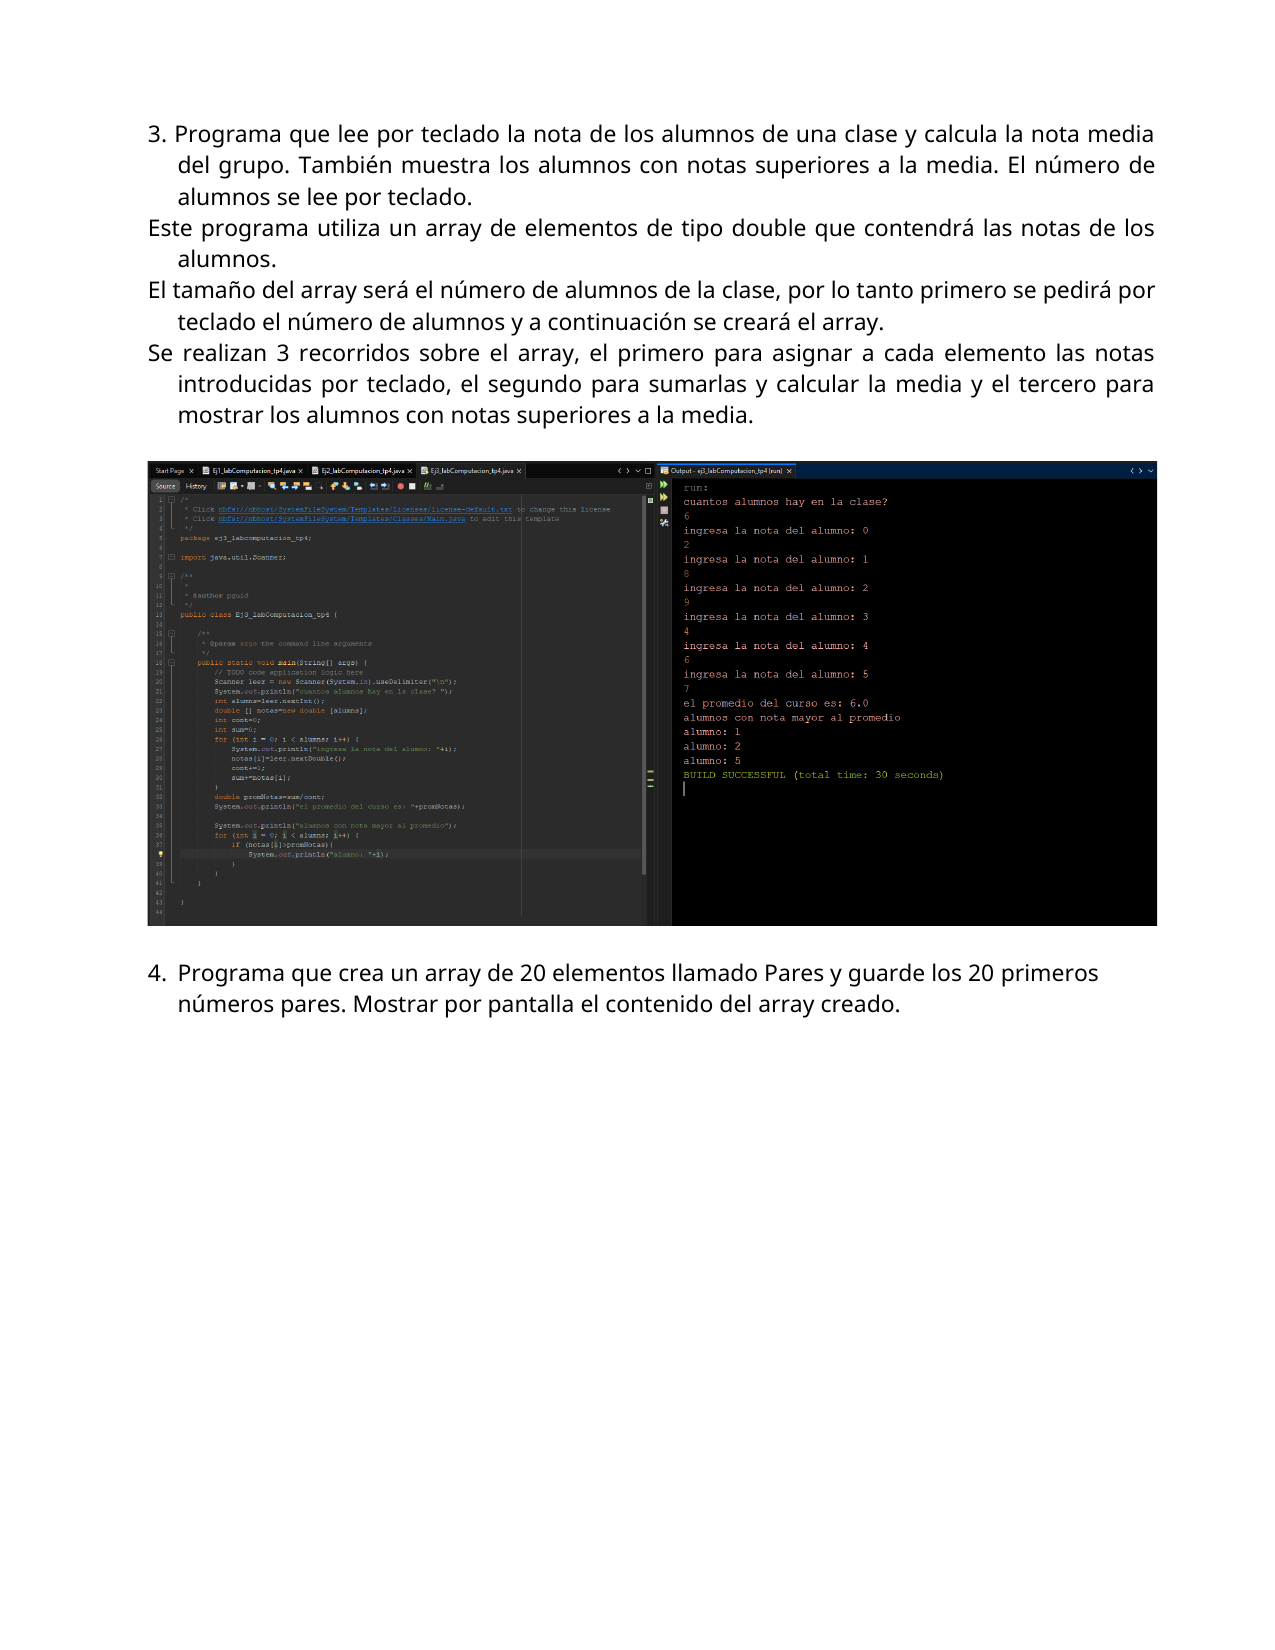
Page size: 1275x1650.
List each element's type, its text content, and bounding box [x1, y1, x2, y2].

text 3. Programa que lee por teclado la nota de los alumnos de una clase y calcula la nota media del grupo. También muestra los alumnos con notas superiores a la media. El número de alumnos se lee por teclado. [148, 118, 1157, 212]
text El tamaño del array será el número de alumnos de la clase, por lo tanto primero se pedirá por teclado el número de alumnos y a continuación se creará el array. [148, 274, 1157, 337]
list Programa que crea un array de 20 elementos llamado Pares y guarde los 20 primeros números pares. Mostrar por pantalla el contenido del array creado. [148, 957, 1157, 1020]
text Se realizan 3 recorridos sobre el array, el primero para asignar a cada elemento las notas introducidas por teclado, el segundo para sumarlas y calcular la media y el tercero para mostrar los alumnos con notas superiores a la media. [148, 337, 1157, 431]
text Este programa utiliza un array de elementos de tipo double que contendrá las notas de los alumnos. [148, 212, 1157, 274]
picture [147, 461, 1158, 926]
